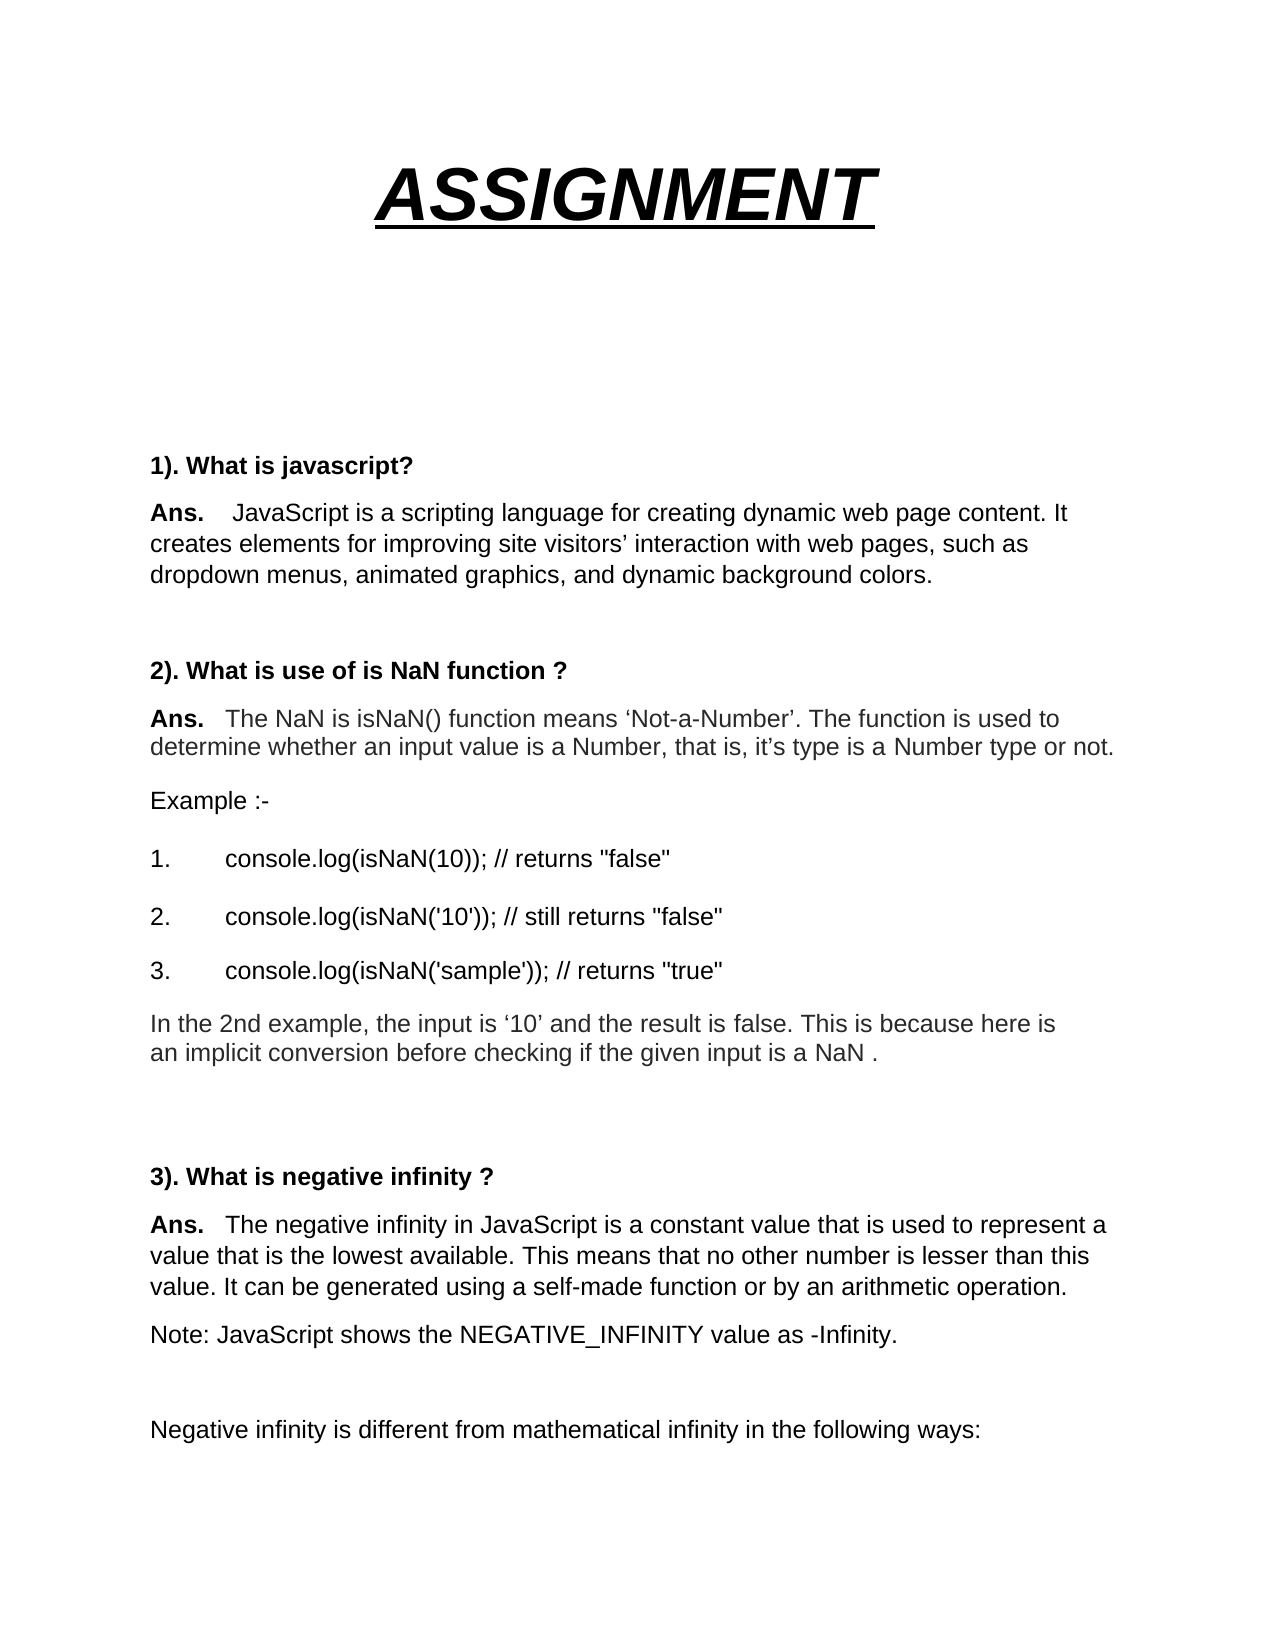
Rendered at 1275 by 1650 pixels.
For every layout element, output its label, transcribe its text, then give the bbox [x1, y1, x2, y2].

text 2. console.log(isNaN('10')); // still returns "false" [150, 902, 1125, 931]
text Ans. The NaN is isNaN() function means ‘Not-a-Number’. The function is used to determine whether an input value is a Number, that is, it’s type is a Number type or not. [150, 703, 1125, 761]
text 3. console.log(isNaN('sample')); // returns "true" [150, 956, 1125, 984]
text 3). What is negative infinity ? [150, 1162, 1125, 1191]
text ASSIGNMENT [375, 150, 1125, 236]
text Example :- [150, 786, 1125, 815]
text 1). What is javascript? [150, 451, 1125, 479]
text Negative infinity is different from mathematical infinity in the following ways: [150, 1415, 1125, 1444]
text In the 2nd example, the input is ‘10’ and the result is false. This is because here is an implicit conversion before checking if the given input is a NaN . [150, 1009, 1125, 1067]
text Ans. The negative infinity in JavaScript is a constant value that is used to represent a value that is the lowest available. This means that no other number is lesser than this value. It can be generated using a self-made function or by an arithmetic operation. [150, 1210, 1125, 1301]
text Ans. JavaScript is a scripting language for creating dynamic web page content. It creates elements for improving site visitors’ interaction with web pages, such as dropdown menus, animated graphics, and dynamic background colors. [150, 498, 1125, 589]
text 2). What is use of is NaN function ? [150, 656, 1125, 684]
text 1. console.log(isNaN(10)); // returns "false" [150, 844, 1125, 873]
text Note: JavaScript shows the NEGATIVE_INFINITY value as -Infinity. [150, 1320, 1125, 1348]
